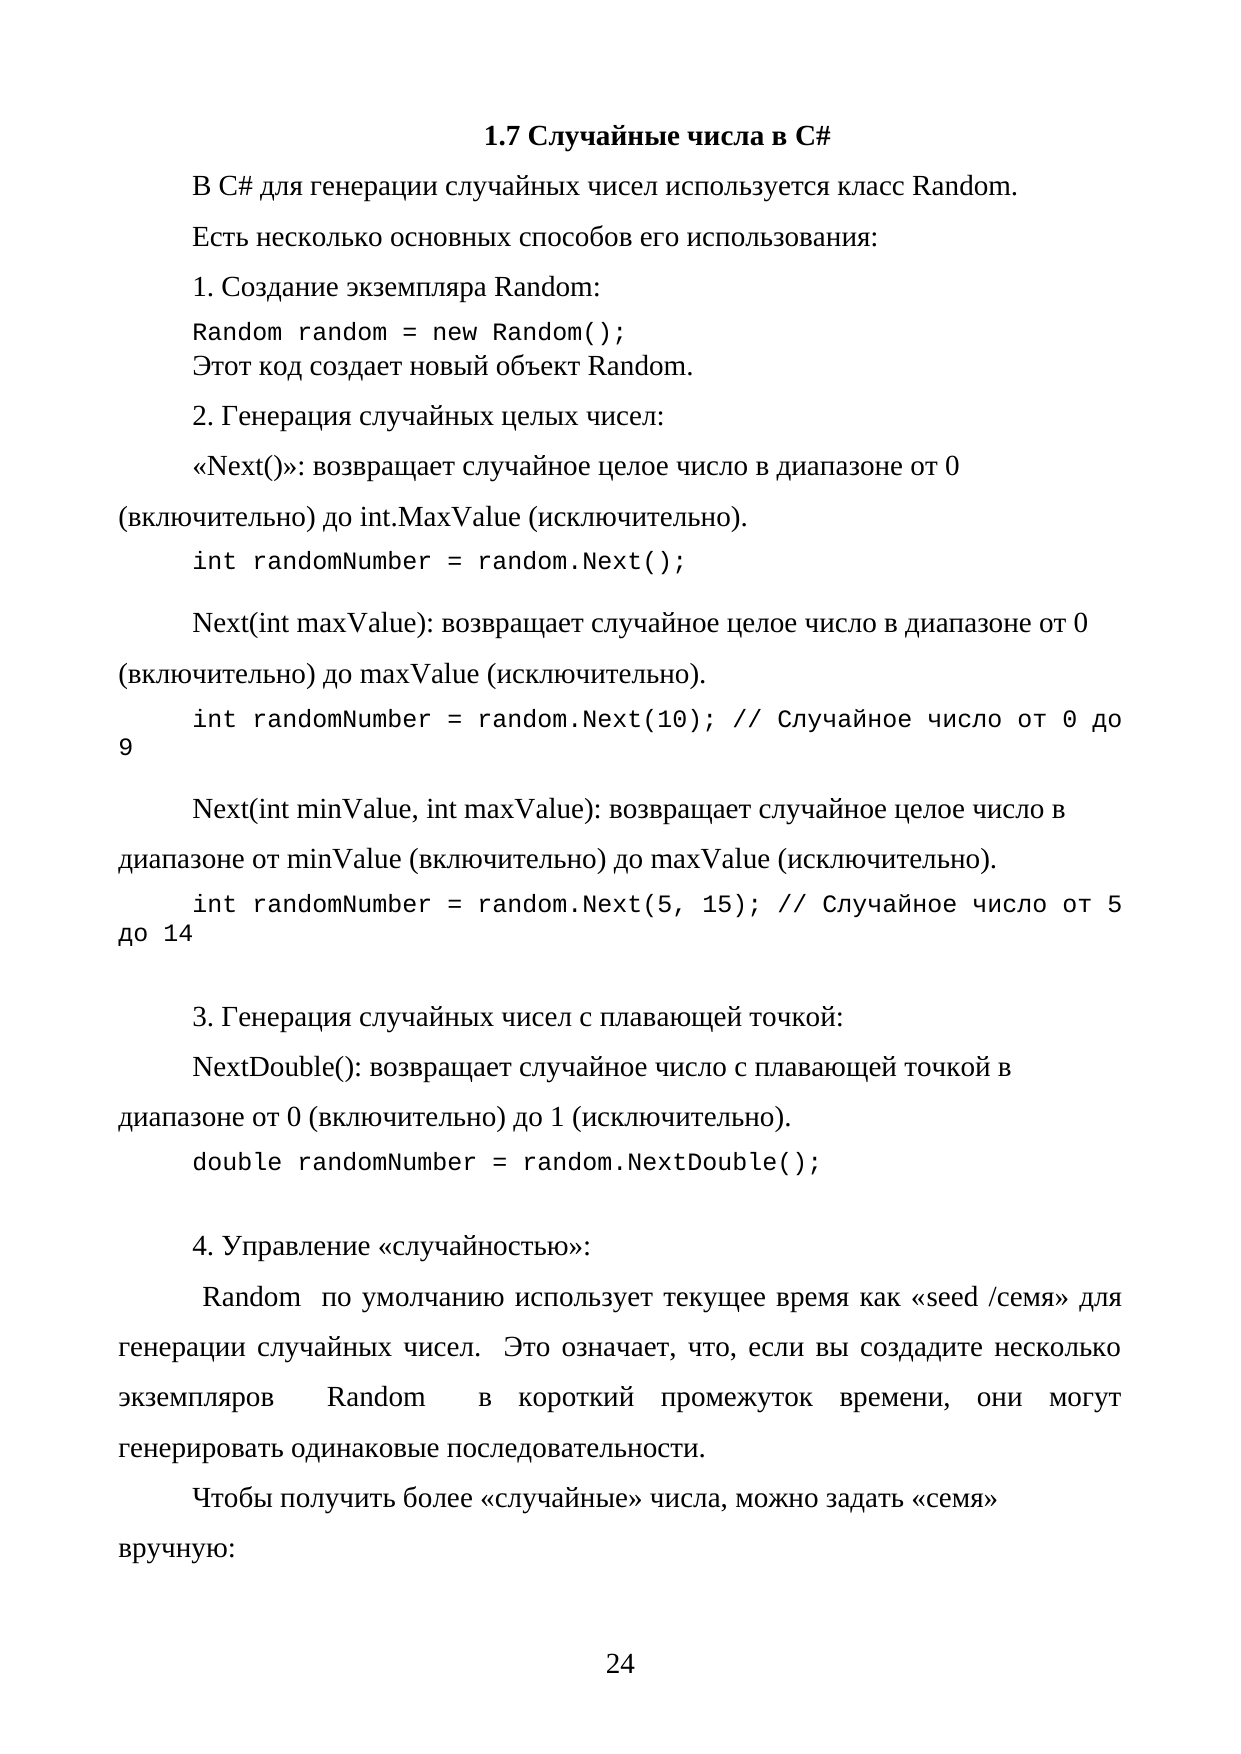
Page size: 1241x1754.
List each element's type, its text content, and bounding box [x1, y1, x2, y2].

subtitle 1.7 Случайные числа в C# [118, 118, 1122, 152]
text 1. Создание экземпляра Random: [118, 269, 1122, 303]
text Чтобы получить более «случайные» числа, можно задать «семя» вручную: [118, 1480, 1122, 1564]
text Random по умолчанию использует текущее время как «seed /семя» для генерации случайных чисел. Это означает, что, если вы создадите несколько экземпляров Random в короткий промежуток времени, они могут генерировать одинаковые последовательности. [118, 1279, 1122, 1463]
text 2. Генерация случайных целых чисел: [118, 398, 1122, 432]
text В C# для генерации случайных чисел используется класс Random. [118, 168, 1122, 202]
text NextDouble(): возвращает случайное число с плавающей точкой в диапазоне от 0 (включительно) до 1 (исключительно). [118, 1049, 1122, 1133]
text int randomNumber = random.Next(10); // Случайное число от 0 до 9 [118, 706, 1122, 763]
text Этот код создает новый объект Random. [118, 348, 1122, 381]
text Random random = new Random(); [118, 319, 1122, 348]
text int randomNumber = random.Next(); [118, 549, 1122, 577]
text «Next()»: возвращает случайное целое число в диапазоне от 0 (включительно) до int.MaxValue (исключительно). [118, 448, 1122, 532]
text Есть несколько основных способов его использования: [118, 219, 1122, 252]
text double randomNumber = random.NextDouble(); [118, 1150, 1122, 1178]
text int randomNumber = random.Next(5, 15); // Случайное число от 5 до 14 [118, 892, 1122, 948]
text 3. Генерация случайных чисел с плавающей точкой: [118, 999, 1122, 1032]
text Next(int minValue, int maxValue): возвращает случайное целое число в диапазоне от minValue (включительно) до maxValue (исключительно). [118, 791, 1122, 875]
text Next(int maxValue): возвращает случайное целое число в диапазоне от 0 (включительно) до maxValue (исключительно). [118, 606, 1122, 689]
text 4. Управление «случайностью»: [118, 1228, 1122, 1262]
